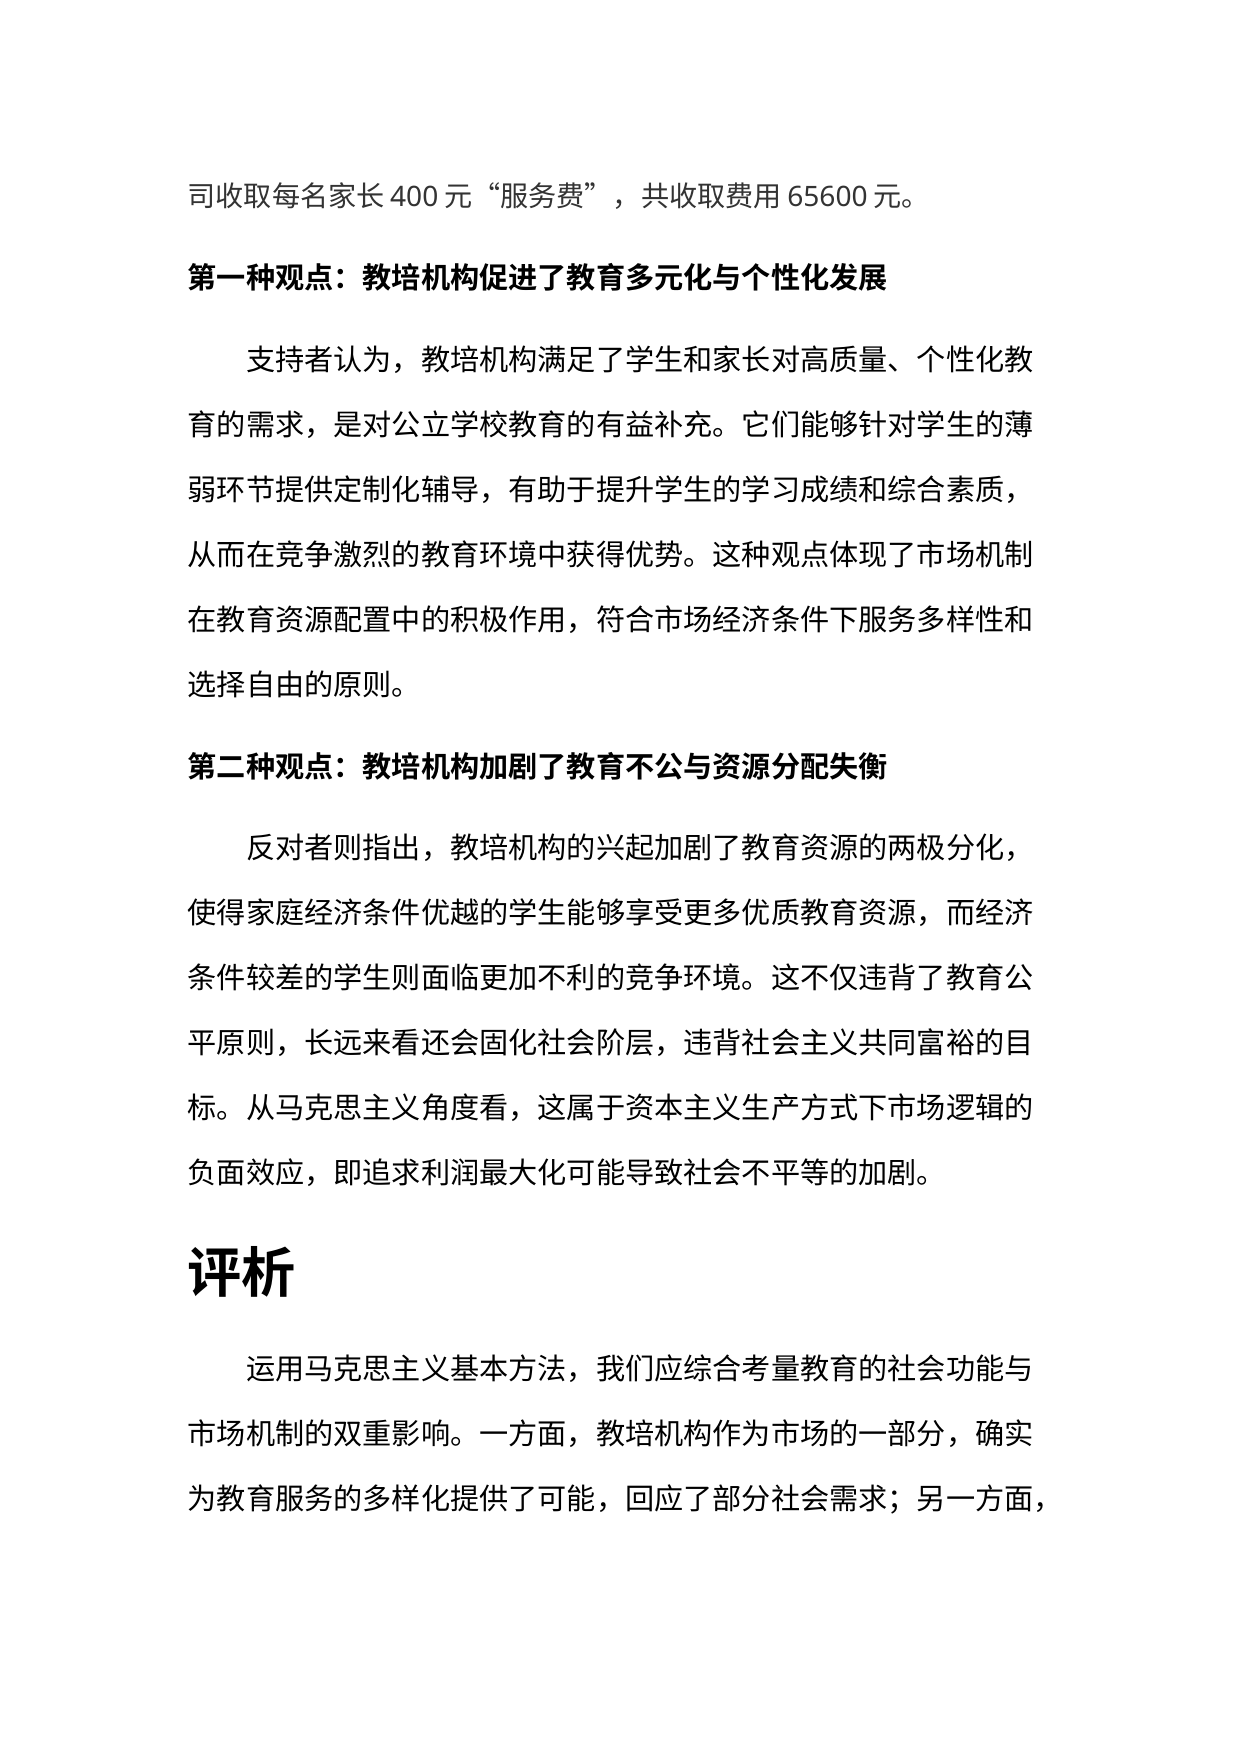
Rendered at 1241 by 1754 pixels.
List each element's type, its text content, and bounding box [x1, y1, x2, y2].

text 支持者认为，教培机构满足了学生和家长对高质量、个性化教育的需求，是对公立学校教育的有益补充。它们能够针对学生的薄弱环节提供定制化辅导，有助于提升学生的学习成绩和综合素质，从而在竞争激烈的教育环境中获得优势。这种观点体现了市场机制在教育资源配置中的积极作用，符合市场经济条件下服务多样性和选择自由的原则。 [187, 325, 1053, 715]
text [187, 162, 1053, 227]
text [187, 1334, 1053, 1529]
text 第一种观点：教培机构促进了教育多元化与个性化发展 [187, 244, 1053, 309]
text 第二种观点：教培机构加剧了教育不公与资源分配失衡 [187, 732, 1053, 797]
text 反对者则指出，教培机构的兴起加剧了教育资源的两极分化，使得家庭经济条件优越的学生能够享受更多优质教育资源，而经济条件较差的学生则面临更加不利的竞争环境。这不仅违背了教育公平原则，长远来看还会固化社会阶层，违背社会主义共同富裕的目标。从马克思主义角度看，这属于资本主义生产方式下市场逻辑的负面效应，即追求利润最大化可能导致社会不平等的加剧。 [187, 814, 1053, 1204]
text 评析 [187, 1220, 1053, 1318]
